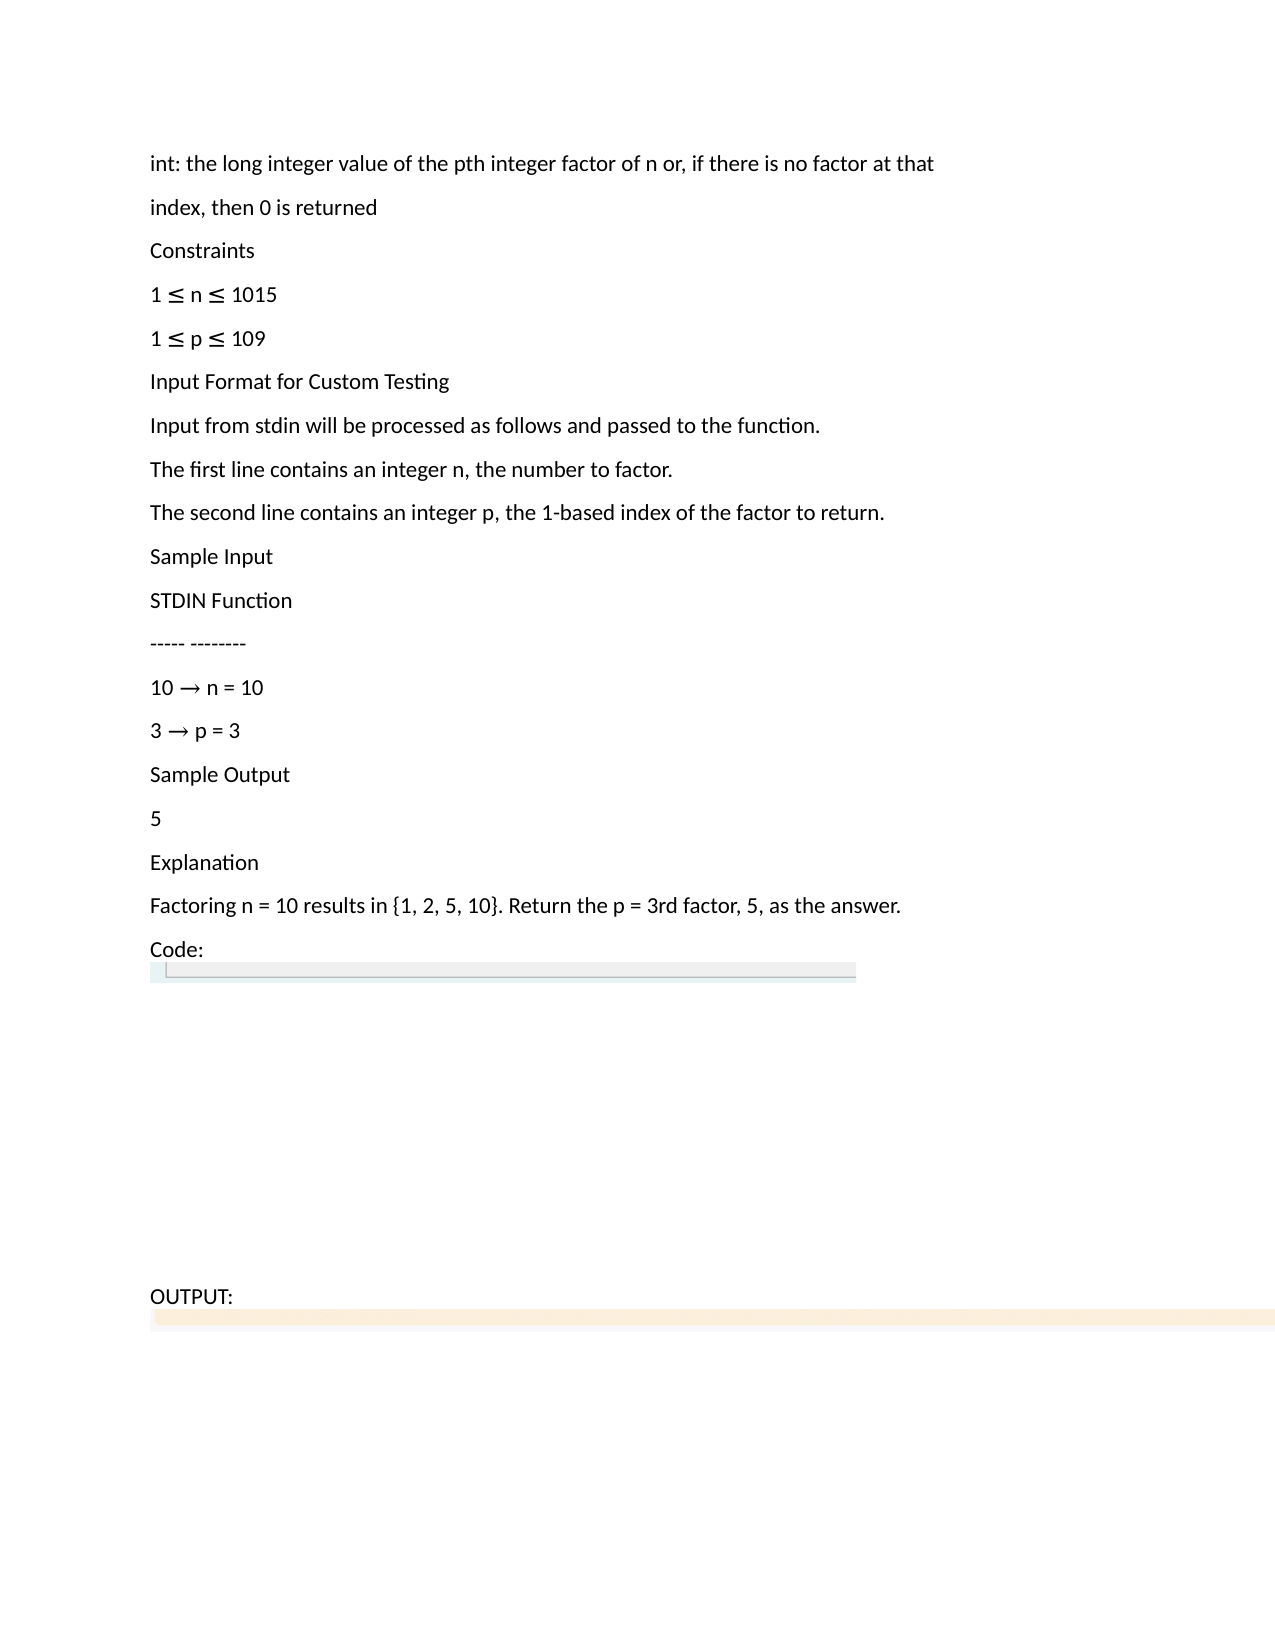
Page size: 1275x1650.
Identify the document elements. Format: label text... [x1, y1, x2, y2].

text 5 [150, 805, 1125, 832]
text index, then 0 is returned [150, 194, 1125, 221]
text ----- -------- [150, 630, 1125, 657]
text Constraints [150, 237, 1125, 264]
text The first line contains an integer n, the number to factor. [150, 456, 1125, 482]
text OUTPUT: [150, 1283, 1125, 1309]
text Factoring n = 10 results in {1, 2, 5, 10}. Return the p = 3rd factor, 5, as the answer. [150, 892, 1125, 919]
text 10 → n = 10 [150, 674, 1125, 701]
text Input from stdin will be processed as follows and passed to the function. [150, 412, 1125, 439]
text int: the long integer value of the pth integer factor of n or, if there is no factor at that [150, 150, 1125, 177]
text Explanation [150, 848, 1125, 875]
text The second line contains an integer p, the 1-based index of the factor to return. [150, 499, 1125, 526]
text 1 ≤ n ≤ 1015 [150, 281, 1125, 308]
text STDIN Function [150, 586, 1125, 613]
text Sample Output [150, 761, 1125, 788]
text 3 → p = 3 [150, 717, 1125, 744]
text Code: [150, 936, 1125, 963]
text Input Format for Custom Testing [150, 368, 1125, 395]
text Sample Input [150, 543, 1125, 570]
text 1 ≤ p ≤ 109 [150, 324, 1125, 352]
